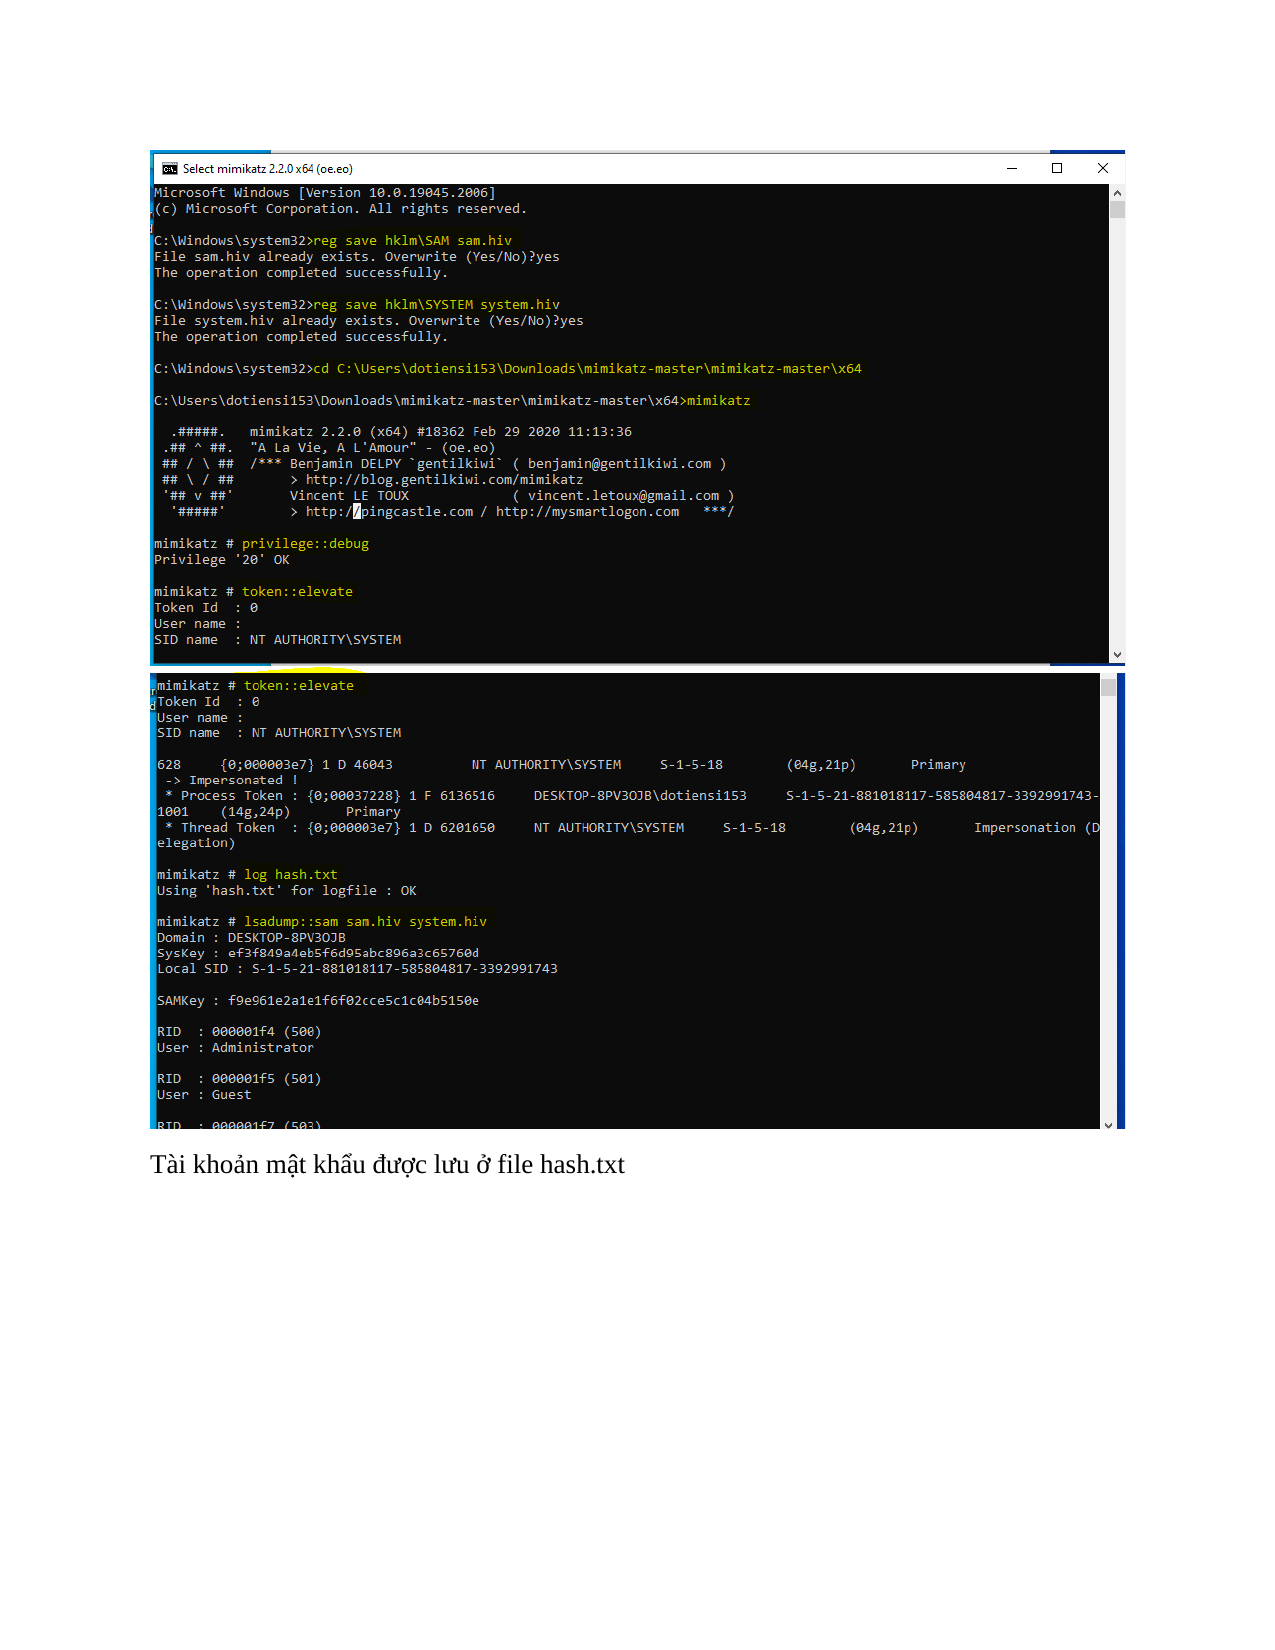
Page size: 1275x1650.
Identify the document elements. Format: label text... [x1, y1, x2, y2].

text Tài khoản mật khẩu được lưu ở file hash.txt [150, 1148, 1125, 1179]
picture [150, 150, 1125, 666]
picture [150, 667, 1125, 1129]
